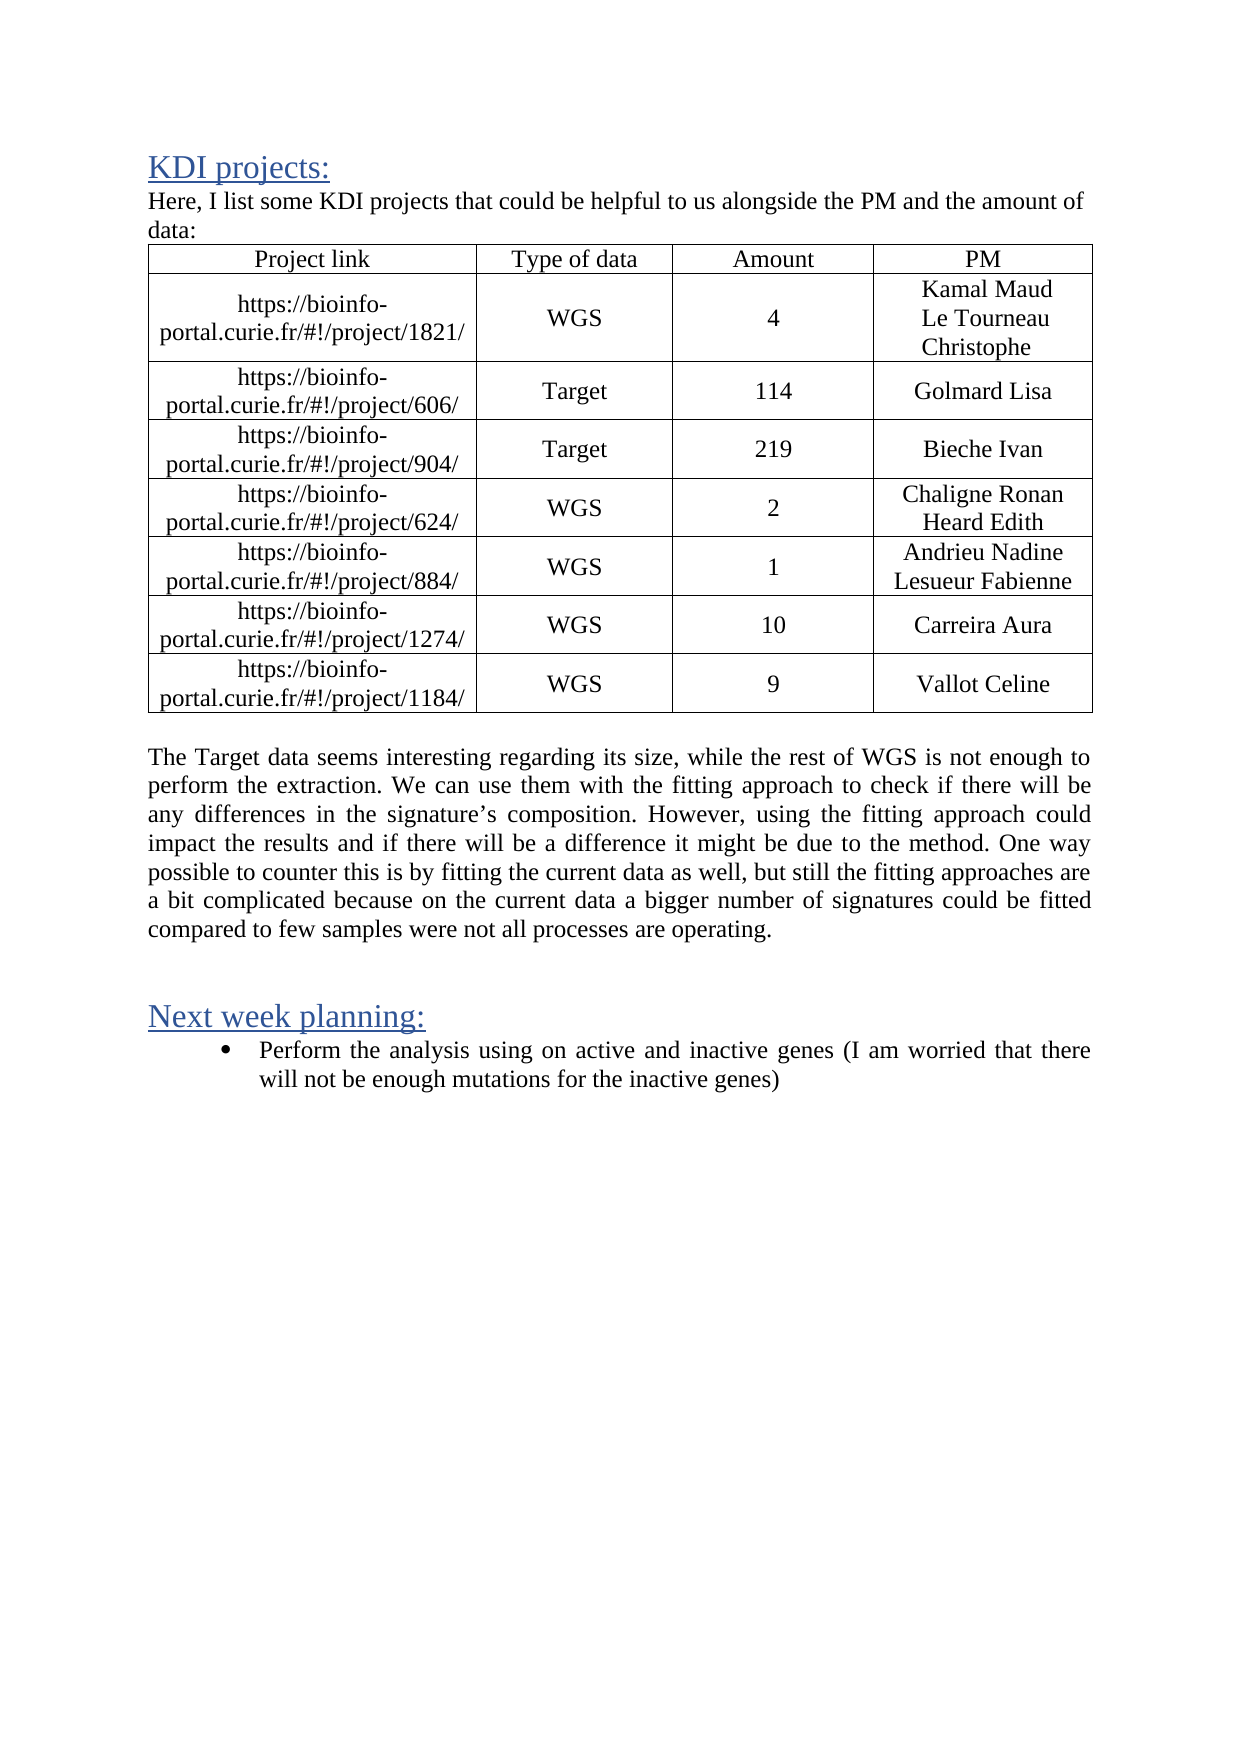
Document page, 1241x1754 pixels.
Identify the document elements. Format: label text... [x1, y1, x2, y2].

table_cell 219 [673, 420, 873, 478]
table_cell https://bioinfo-portal.curie.fr/#!/project/606/ [149, 362, 476, 419]
table_cell Chaligne Ronan Heard Edith [874, 479, 1092, 536]
table_cell 10 [673, 596, 873, 653]
table_cell 114 [673, 362, 873, 419]
table_cell https://bioinfo-portal.curie.fr/#!/project/1184/ [149, 654, 476, 712]
table_cell Kamal Maud Le Tourneau Christophe [874, 274, 1092, 361]
table_cell Carreira Aura [874, 596, 1092, 653]
subtitle Next week planning: [148, 997, 1093, 1035]
table_header Type of data [477, 245, 672, 273]
table_cell WGS [477, 274, 672, 361]
table_cell https://bioinfo-portal.curie.fr/#!/project/884/ [149, 537, 476, 595]
table_cell Golmard Lisa [874, 362, 1092, 419]
table_cell Bieche Ivan [874, 420, 1092, 478]
table_cell WGS [477, 654, 672, 712]
table_header Project link [149, 245, 476, 273]
table_cell https://bioinfo-portal.curie.fr/#!/project/1821/ [149, 274, 476, 361]
list Perform the analysis using on active and inactive genes (I am worried that there will not be enough mutations for the inactive genes) [221, 1035, 1093, 1092]
table_header PM [874, 245, 1092, 273]
table_cell WGS [477, 537, 672, 595]
subtitle KDI projects: [148, 148, 1093, 186]
table_cell https://bioinfo-portal.curie.fr/#!/project/624/ [149, 479, 476, 536]
table_cell WGS [477, 596, 672, 653]
table_cell Target [477, 362, 672, 419]
table_cell WGS [477, 479, 672, 536]
table_cell 2 [673, 479, 873, 536]
table_cell 4 [673, 274, 873, 361]
table_cell Vallot Celine [874, 654, 1092, 712]
table_header Amount [673, 245, 873, 273]
table_cell 9 [673, 654, 873, 712]
text Here, I list some KDI projects that could be helpful to us alongside the PM and the amount of data: [148, 186, 1093, 243]
table_cell https://bioinfo-portal.curie.fr/#!/project/904/ [149, 420, 476, 478]
table_cell 1 [673, 537, 873, 595]
table_cell https://bioinfo-portal.curie.fr/#!/project/1274/ [149, 596, 476, 653]
text The Target data seems interesting regarding its size, while the rest of WGS is not enough to perform the extraction. We can use them with the fitting approach to check if there will be any differences in the signature’s composition. However, using the fitting approach could impact the results and if there will be a difference it might be due to the method. One way possible to counter this is by fitting the current data as well, but still the fitting approaches are a bit complicated because on the current data a bigger number of signatures could be fitted compared to few samples were not all processes are operating. [148, 742, 1093, 943]
table_cell Andrieu Nadine Lesueur Fabienne [874, 537, 1092, 595]
table_cell Target [477, 420, 672, 478]
